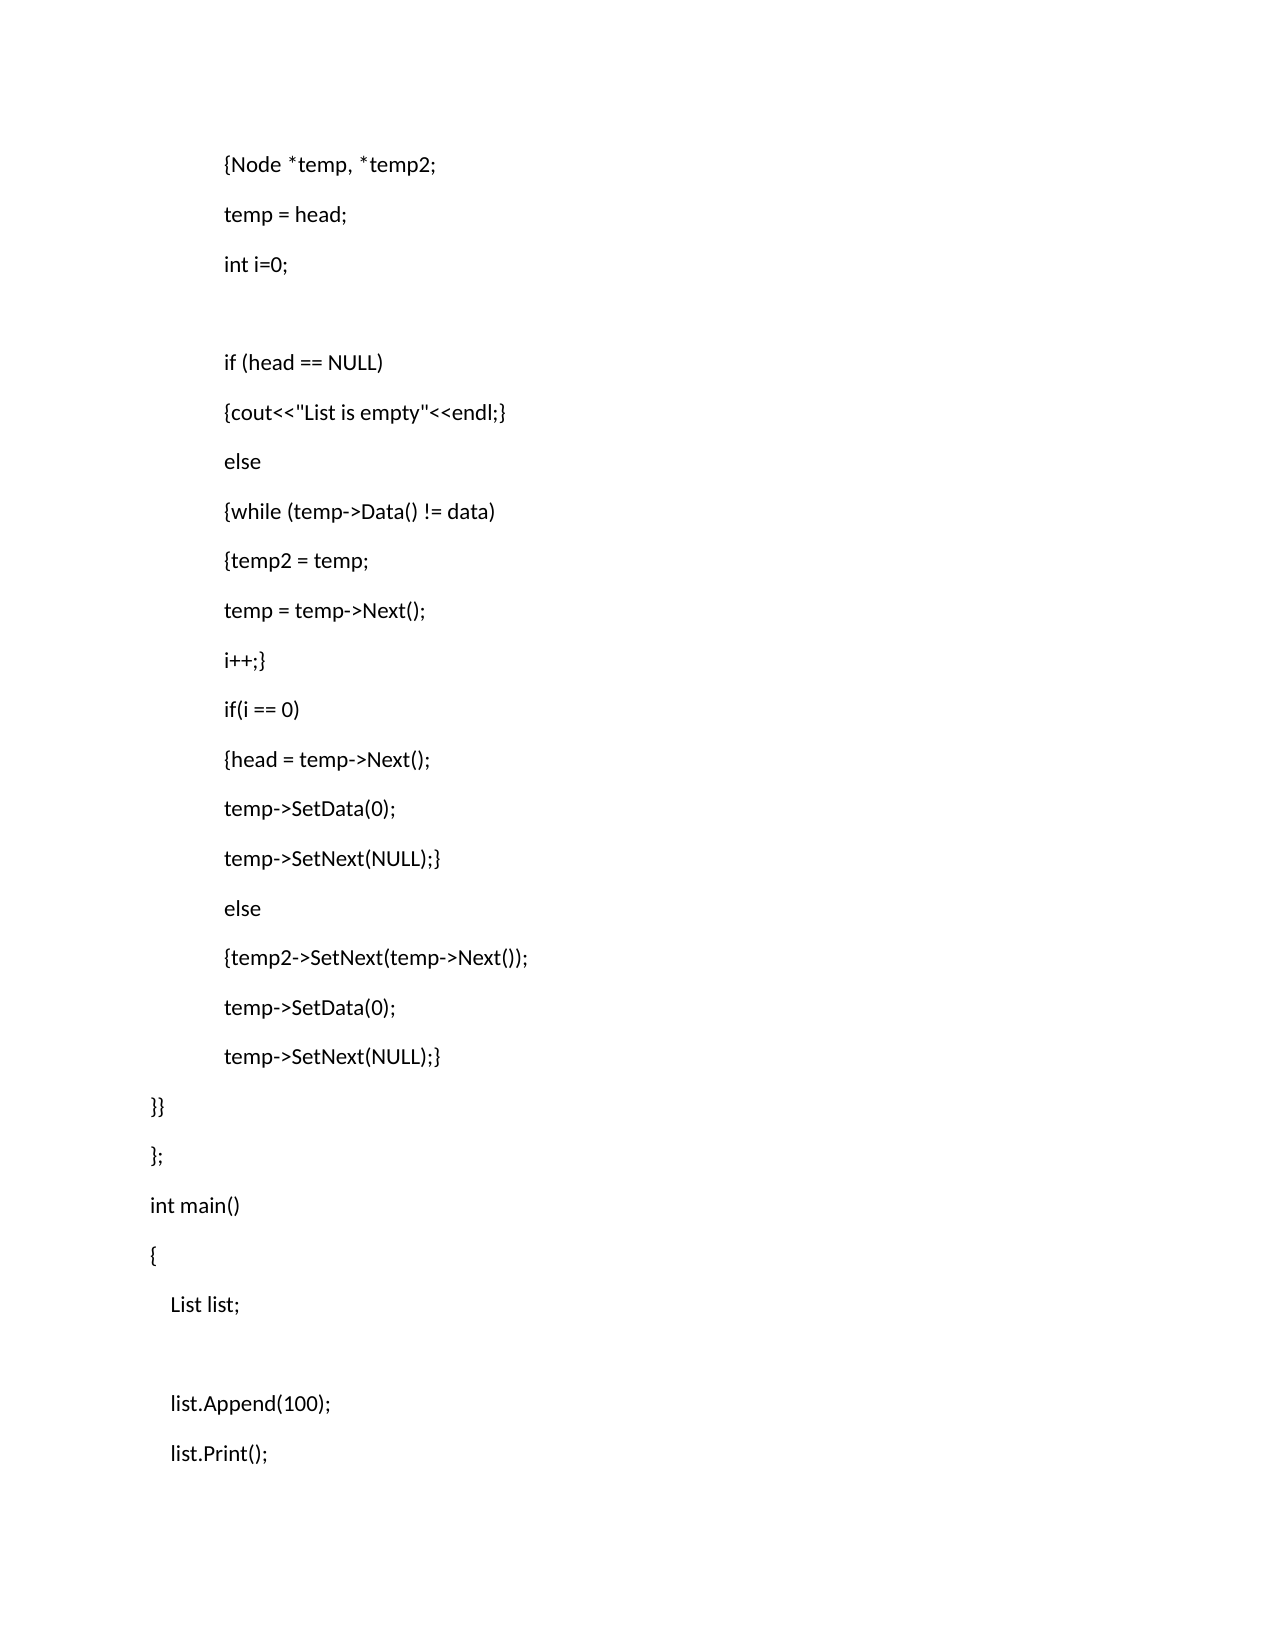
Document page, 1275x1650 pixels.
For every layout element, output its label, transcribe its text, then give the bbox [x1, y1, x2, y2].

text }} [150, 1091, 1125, 1120]
text }; [150, 1141, 1125, 1170]
text List list; [150, 1290, 1125, 1318]
text list.Print(); [150, 1438, 1125, 1467]
text { [150, 1240, 1125, 1269]
text temp->SetNext(NULL);} [150, 843, 1125, 872]
text if(i == 0) [150, 695, 1125, 723]
text {Node *temp, *temp2; [150, 150, 1125, 179]
text i++;} [150, 645, 1125, 674]
text temp->SetData(0); [150, 992, 1125, 1021]
text if (head == NULL) [150, 348, 1125, 376]
text temp = head; [150, 199, 1125, 228]
text else [150, 447, 1125, 476]
text else [150, 893, 1125, 922]
text temp->SetData(0); [150, 794, 1125, 823]
text {head = temp->Next(); [150, 744, 1125, 773]
text {while (temp->Data() != data) [150, 496, 1125, 525]
text {temp2 = temp; [150, 546, 1125, 575]
text int main() [150, 1191, 1125, 1219]
text int i=0; [150, 249, 1125, 278]
text temp = temp->Next(); [150, 596, 1125, 624]
text {cout<<"List is empty"<<endl;} [150, 397, 1125, 426]
text temp->SetNext(NULL);} [150, 1042, 1125, 1071]
text list.Append(100); [150, 1389, 1125, 1418]
text {temp2->SetNext(temp->Next()); [150, 943, 1125, 971]
